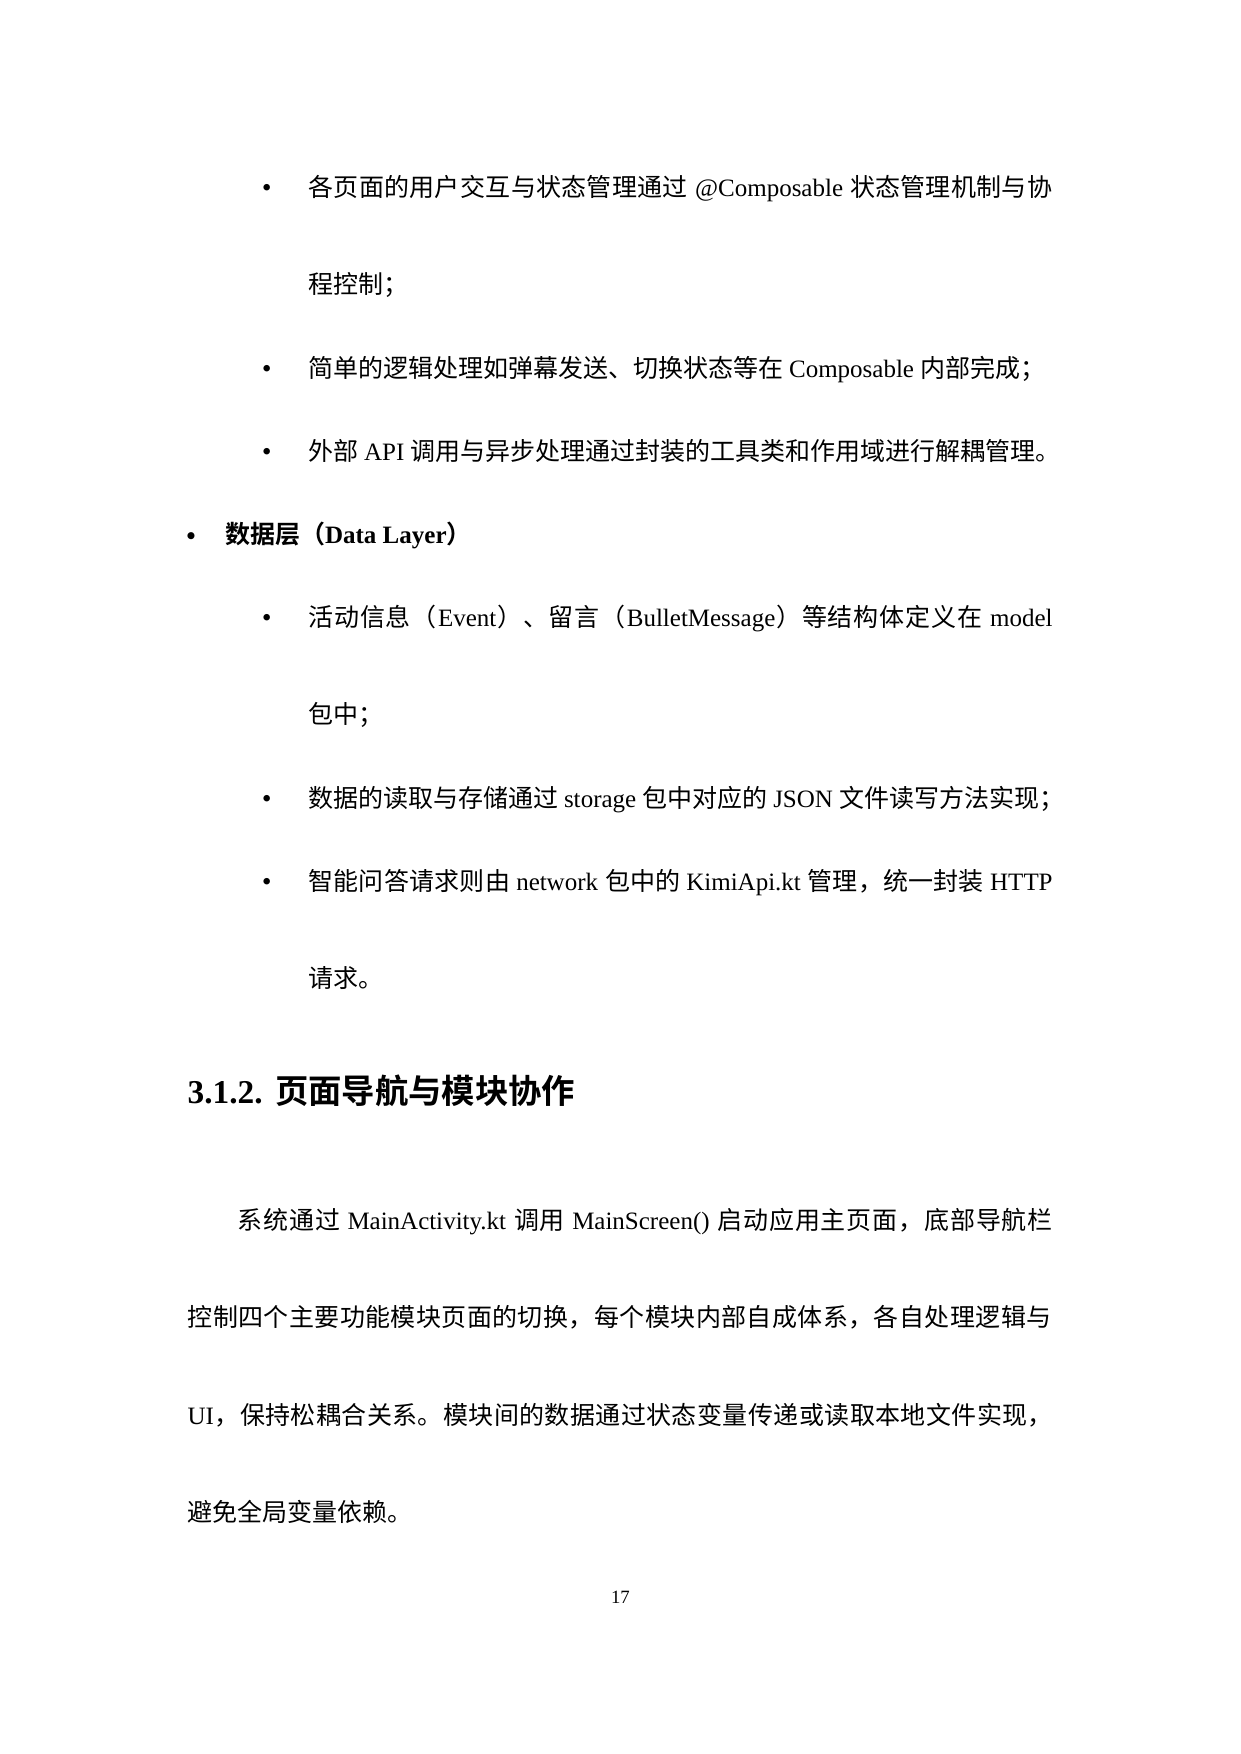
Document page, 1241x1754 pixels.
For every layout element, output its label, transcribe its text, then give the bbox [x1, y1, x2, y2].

list 智能问答请求则由 network 包中的 KimiApi.kt 管理，统一封装 HTTP 请求。 [262, 847, 1053, 1009]
subtitle 页面导航与模块协作 [187, 1057, 1053, 1122]
list 数据的读取与存储通过 storage 包中对应的 JSON 文件读写方法实现； [262, 764, 1053, 829]
text 系统通过 MainActivity.kt 调用 MainScreen() 启动应用主页面，底部导航栏控制四个主要功能模块页面的切换，每个模块内部自成体系，各自处理逻辑与 UI，保持松耦合关系。模块间的数据通过状态变量传递或读取本地文件实现，避免全局变量依赖。 [187, 1186, 1053, 1543]
list 各页面的用户交互与状态管理通过 @Composable 状态管理机制与协程控制； [262, 153, 1053, 316]
list 活动信息（Event）、留言（BulletMessage）等结构体定义在 model 包中； [262, 583, 1053, 746]
list 外部 API 调用与异步处理通过封装的工具类和作用域进行解耦管理。 [262, 417, 1053, 482]
list 简单的逻辑处理如弹幕发送、切换状态等在 Composable 内部完成； [262, 334, 1053, 399]
list 数据层（Data Layer） [187, 500, 1053, 565]
